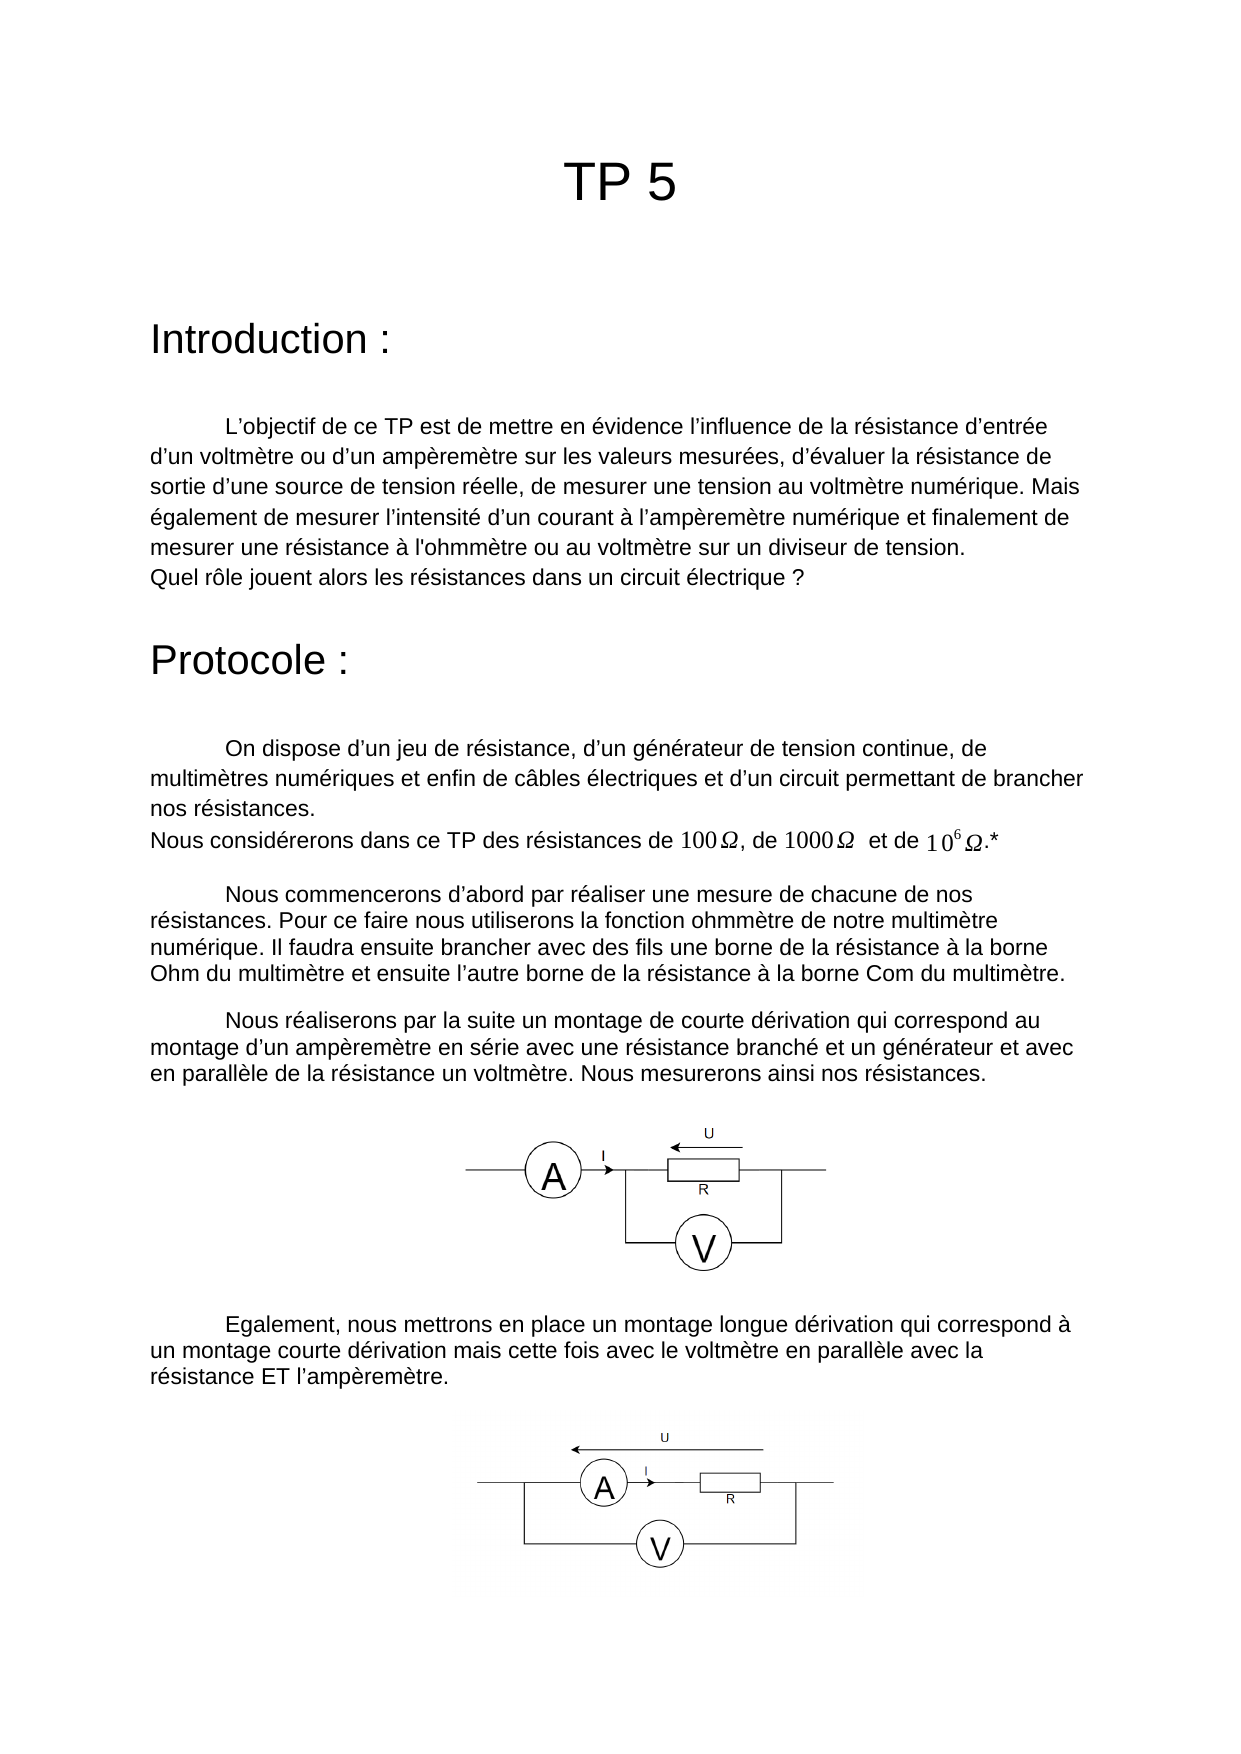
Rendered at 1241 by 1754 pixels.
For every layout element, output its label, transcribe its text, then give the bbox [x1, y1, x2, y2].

picture [442, 1107, 873, 1290]
text Quel rôle jouent alors les résistances dans un circuit électrique ? [150, 564, 1090, 590]
text Nous commencerons d’abord par réaliser une mesure de chacune de nos résistances. Pour ce faire nous utiliserons la fonction ohmmètre de notre multimètre numérique. Il faudra ensuite brancher avec des fils une borne de la résistance à la borne Ohm du multimètre et ensuite l’autre borne de la résistance à la borne Com du multimètre. [150, 881, 1090, 986]
text On dispose d’un jeu de résistance, d’un générateur de tension continue, de multimètres numériques et enfin de câbles électriques et d’un circuit permettant de brancher nos résistances. [150, 734, 1090, 821]
text Nous réaliserons par la suite un montage de courte dérivation qui correspond au montage d’un ampèremètre en série avec une résistance branché et un générateur et avec en parallèle de la résistance un voltmètre. Nous mesurerons ainsi nos résistances. [150, 1007, 1090, 1086]
text L’objectif de ce TP est de mettre en évidence l’influence de la résistance d’entrée d’un voltmètre ou d’un ampèremètre sur les valeurs mesurées, d’évaluer la résistance de sortie d’une source de tension réelle, de mesurer une tension au voltmètre numérique. Mais également de mesurer l’intensité d’un courant à l’ampèremètre numérique et finalement de mesurer une résistance à l'ohmmètre ou au voltmètre sur un diviseur de tension. [150, 413, 1090, 560]
picture [451, 1410, 864, 1597]
title TP 5 [150, 150, 1090, 212]
text Egalement, nous mettrons en place un montage longue dérivation qui correspond à un montage courte dérivation mais cette fois avec le voltmètre en parallèle avec la résistance ET l’ampèremètre. [150, 1311, 1090, 1389]
subtitle Introduction : [150, 314, 1090, 362]
subtitle Protocole : [150, 636, 1090, 684]
text Nous considérerons dans ce TP des résistances de , de et de .* [150, 825, 1090, 856]
